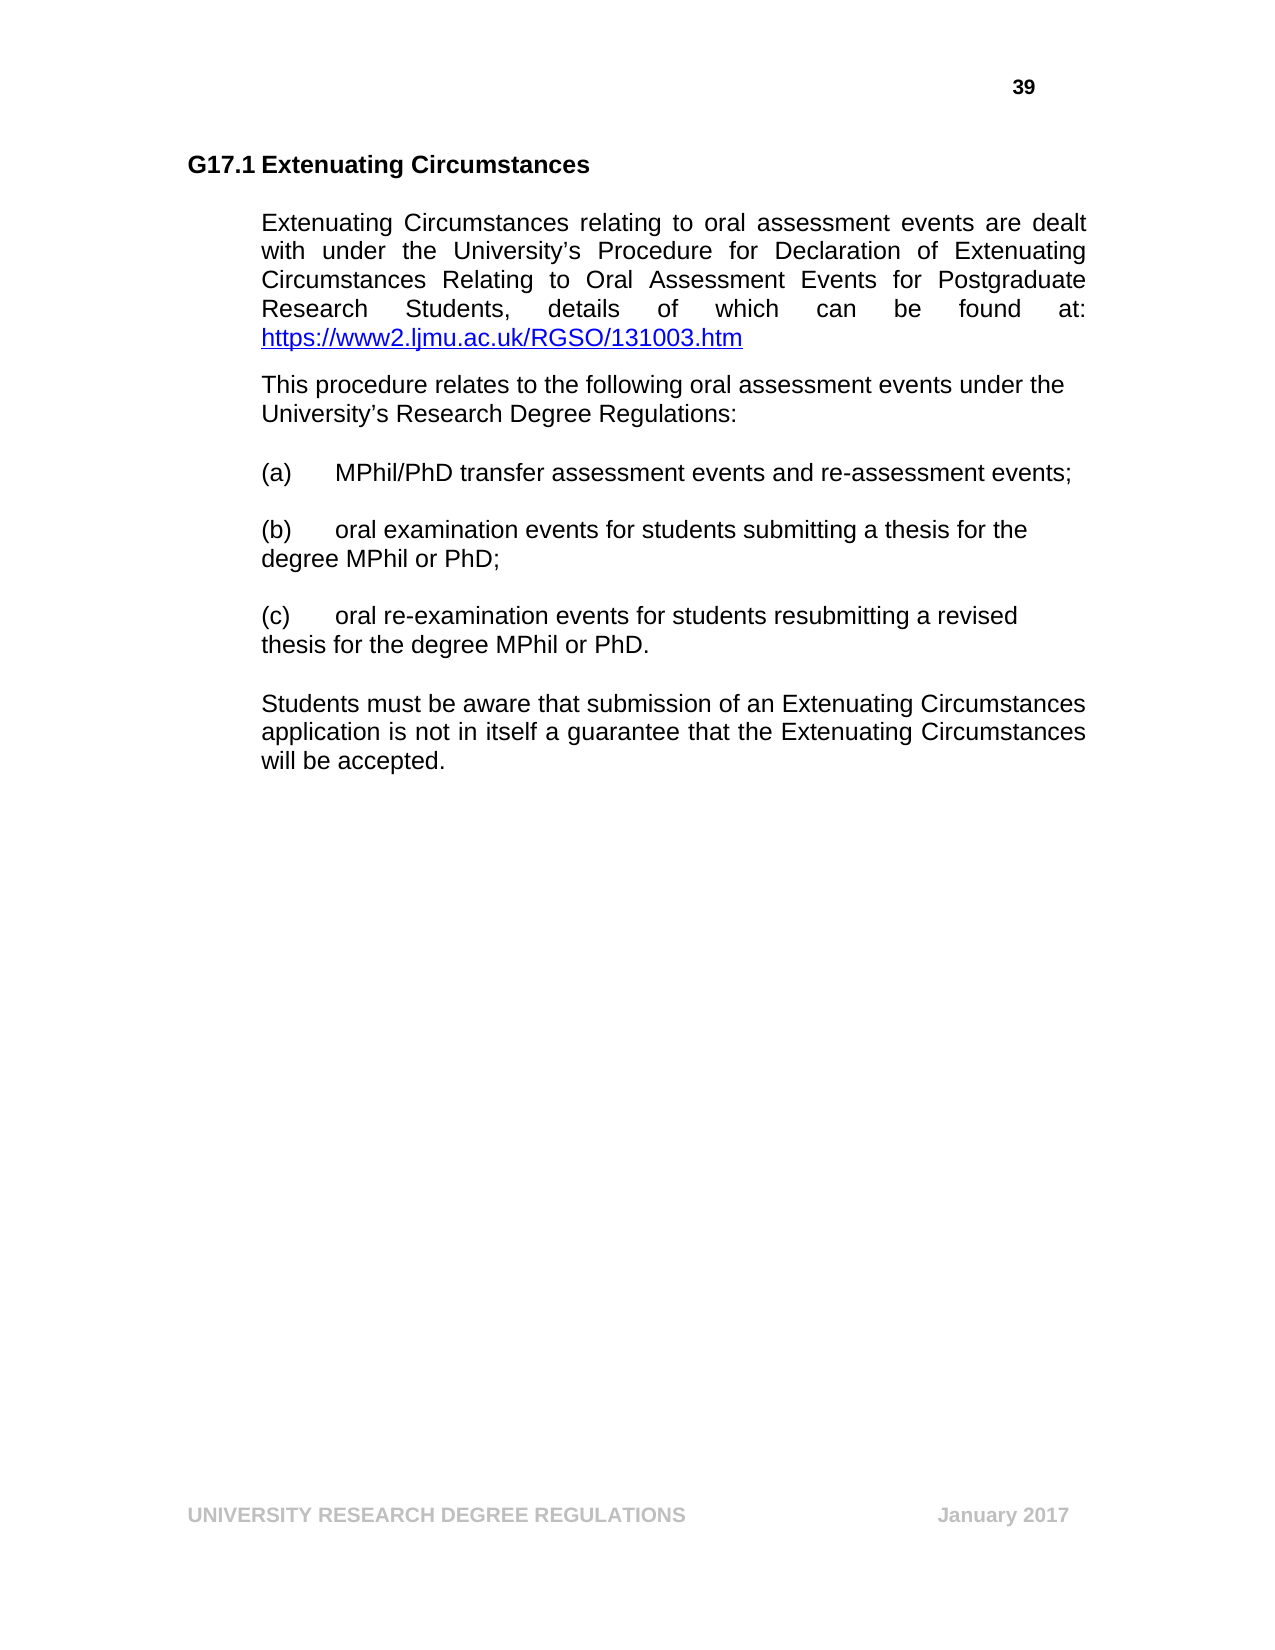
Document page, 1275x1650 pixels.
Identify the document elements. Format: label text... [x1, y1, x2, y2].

list oral re-examination events for students resubmitting a revised thesis for the degree MPhil or PhD. [261, 601, 1088, 659]
text This procedure relates to the following oral assessment events under the University’s Research Degree Regulations: [187, 370, 1088, 428]
text Students must be aware that submission of an Extenuating Circumstances application is not in itself a guarantee that the Extenuating Circumstances will be accepted. [187, 688, 1088, 775]
list (b) oral examination events for students submitting a thesis for the degree MPhil or PhD; [187, 515, 1088, 573]
text Extenuating Circumstances relating to oral assessment events are dealt with under the University’s Procedure for Declaration of Extenuating Circumstances Relating to Oral Assessment Events for Postgraduate Research Students, details of which can be found at: https://www2.ljmu.ac.uk/RGSO/131003.htm [187, 207, 1088, 351]
text G17.1 Extenuating Circumstances [187, 150, 1088, 179]
list (a) MPhil/PhD transfer assessment events and re-assessment events; [187, 458, 1088, 486]
